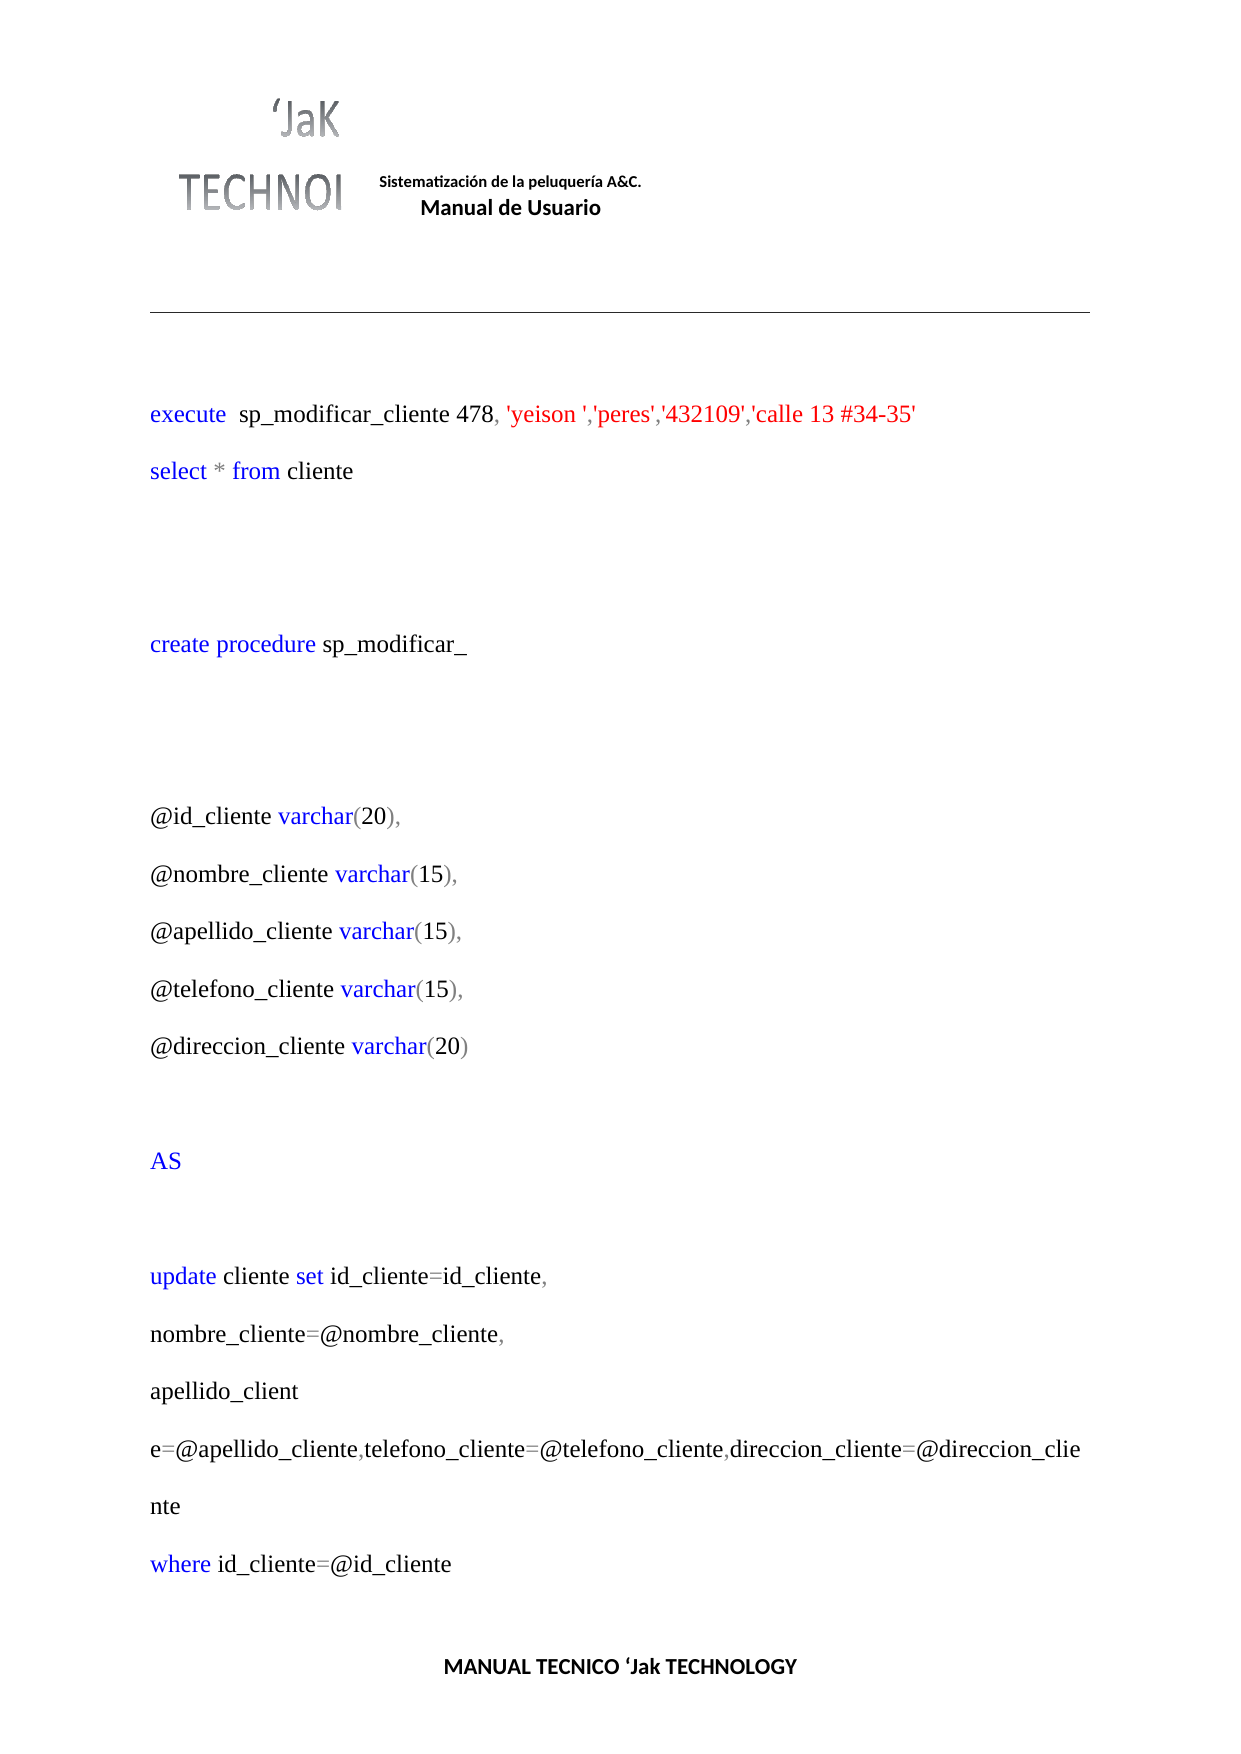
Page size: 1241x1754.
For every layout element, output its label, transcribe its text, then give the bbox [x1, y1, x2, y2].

text create procedure sp_modificar_ [150, 629, 1090, 657]
text update cliente set id_cliente=id_cliente, [150, 1261, 1090, 1290]
text @id_cliente varchar(20), [150, 801, 1090, 830]
picture [157, 81, 342, 227]
text @apellido_cliente varchar(15), [150, 916, 1090, 945]
text @nombre_cliente varchar(15), [150, 859, 1090, 887]
text execute sp_modificar_cliente 478, 'yeison ','peres','432109','calle 13 #34-35' [150, 399, 1090, 427]
text where id_cliente=@id_cliente [150, 1549, 1090, 1577]
text nombre_cliente=@nombre_cliente, apellido_cliente=@apellido_cliente,telefono_cliente=@telefono_cliente,direccion_cliente=@direccion_cliente [150, 1319, 1090, 1520]
text @telefono_cliente varchar(15), [150, 974, 1090, 1002]
text @direccion_cliente varchar(20) [150, 1031, 1090, 1060]
text AS [150, 1146, 1090, 1175]
text select * from cliente [150, 456, 1090, 485]
